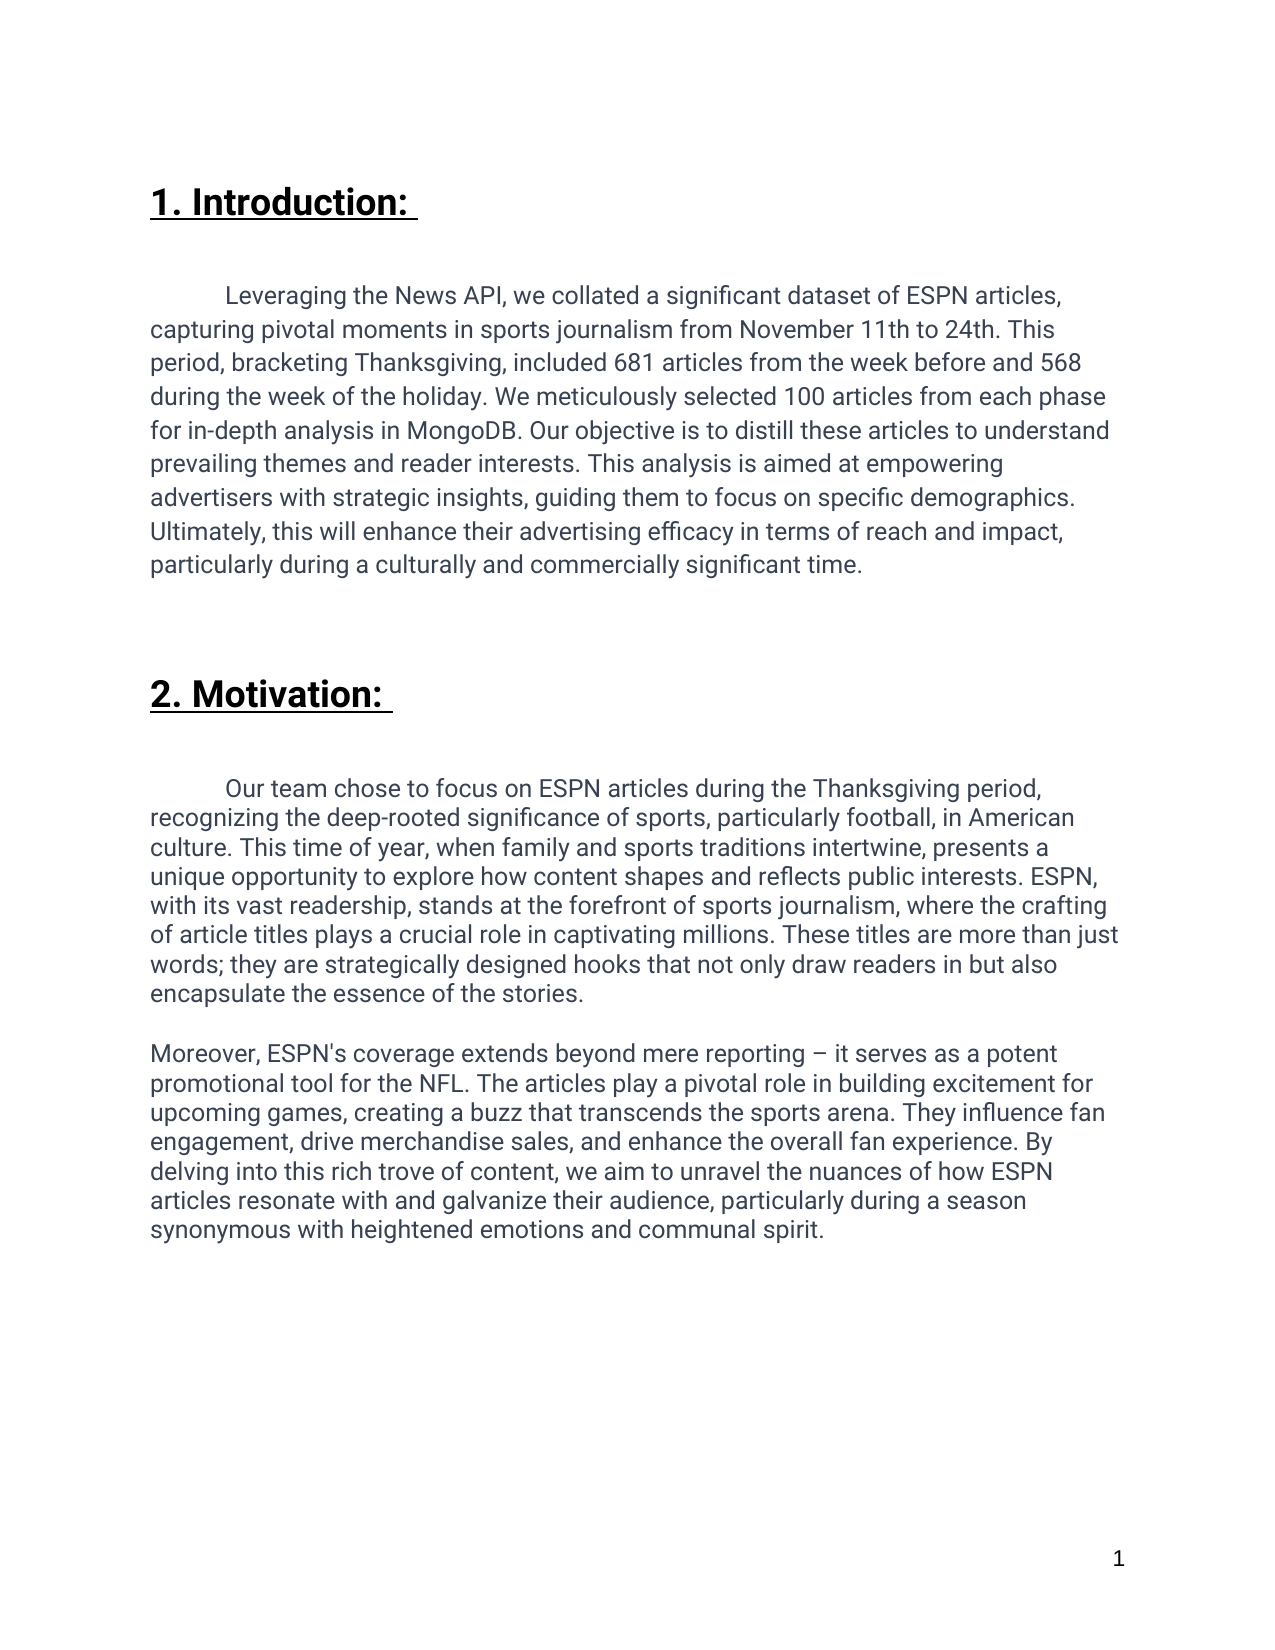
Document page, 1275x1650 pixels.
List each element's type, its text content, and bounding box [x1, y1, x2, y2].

text 2. Motivation: [150, 673, 1125, 717]
text Leveraging the News API, we collated a significant dataset of ESPN articles, capturing pivotal moments in sports journalism from November 11th to 24th. This period, bracketing Thanksgiving, included 681 articles from the week before and 568 during the week of the holiday. We meticulously selected 100 articles from each phase for in-depth analysis in MongoDB. Our objective is to distill these articles to understand prevailing themes and reader interests. This analysis is aimed at empowering advertisers with strategic insights, guiding them to focus on specific demographics. Ultimately, this will enhance their advertising efficacy in terms of reach and impact, particularly during a culturally and commercially significant time. [150, 281, 1125, 580]
text Our team chose to focus on ESPN articles during the Thanksgiving period, recognizing the deep-rooted significance of sports, particularly football, in American culture. This time of year, when family and sports traditions intertwine, presents a unique opportunity to explore how content shapes and reflects public interests. ESPN, with its vast readership, stands at the forefront of sports journalism, where the crafting of article titles plays a crucial role in captivating millions. These titles are more than just words; they are strategically designed hooks that not only draw readers in but also encapsulate the essence of the stories. [150, 774, 1125, 1008]
text 1. Introduction: [150, 180, 1125, 224]
text Moreover, ESPN's coverage extends beyond mere reporting – it serves as a potent promotional tool for the NFL. The articles play a pivotal role in building excitement for upcoming games, creating a buzz that transcends the sports arena. They influence fan engagement, drive merchandise sales, and enhance the overall fan experience. By delving into this rich trove of content, we aim to unravel the nuances of how ESPN articles resonate with and galvanize their audience, particularly during a season synonymous with heightened emotions and communal spirit. [150, 1039, 1125, 1244]
